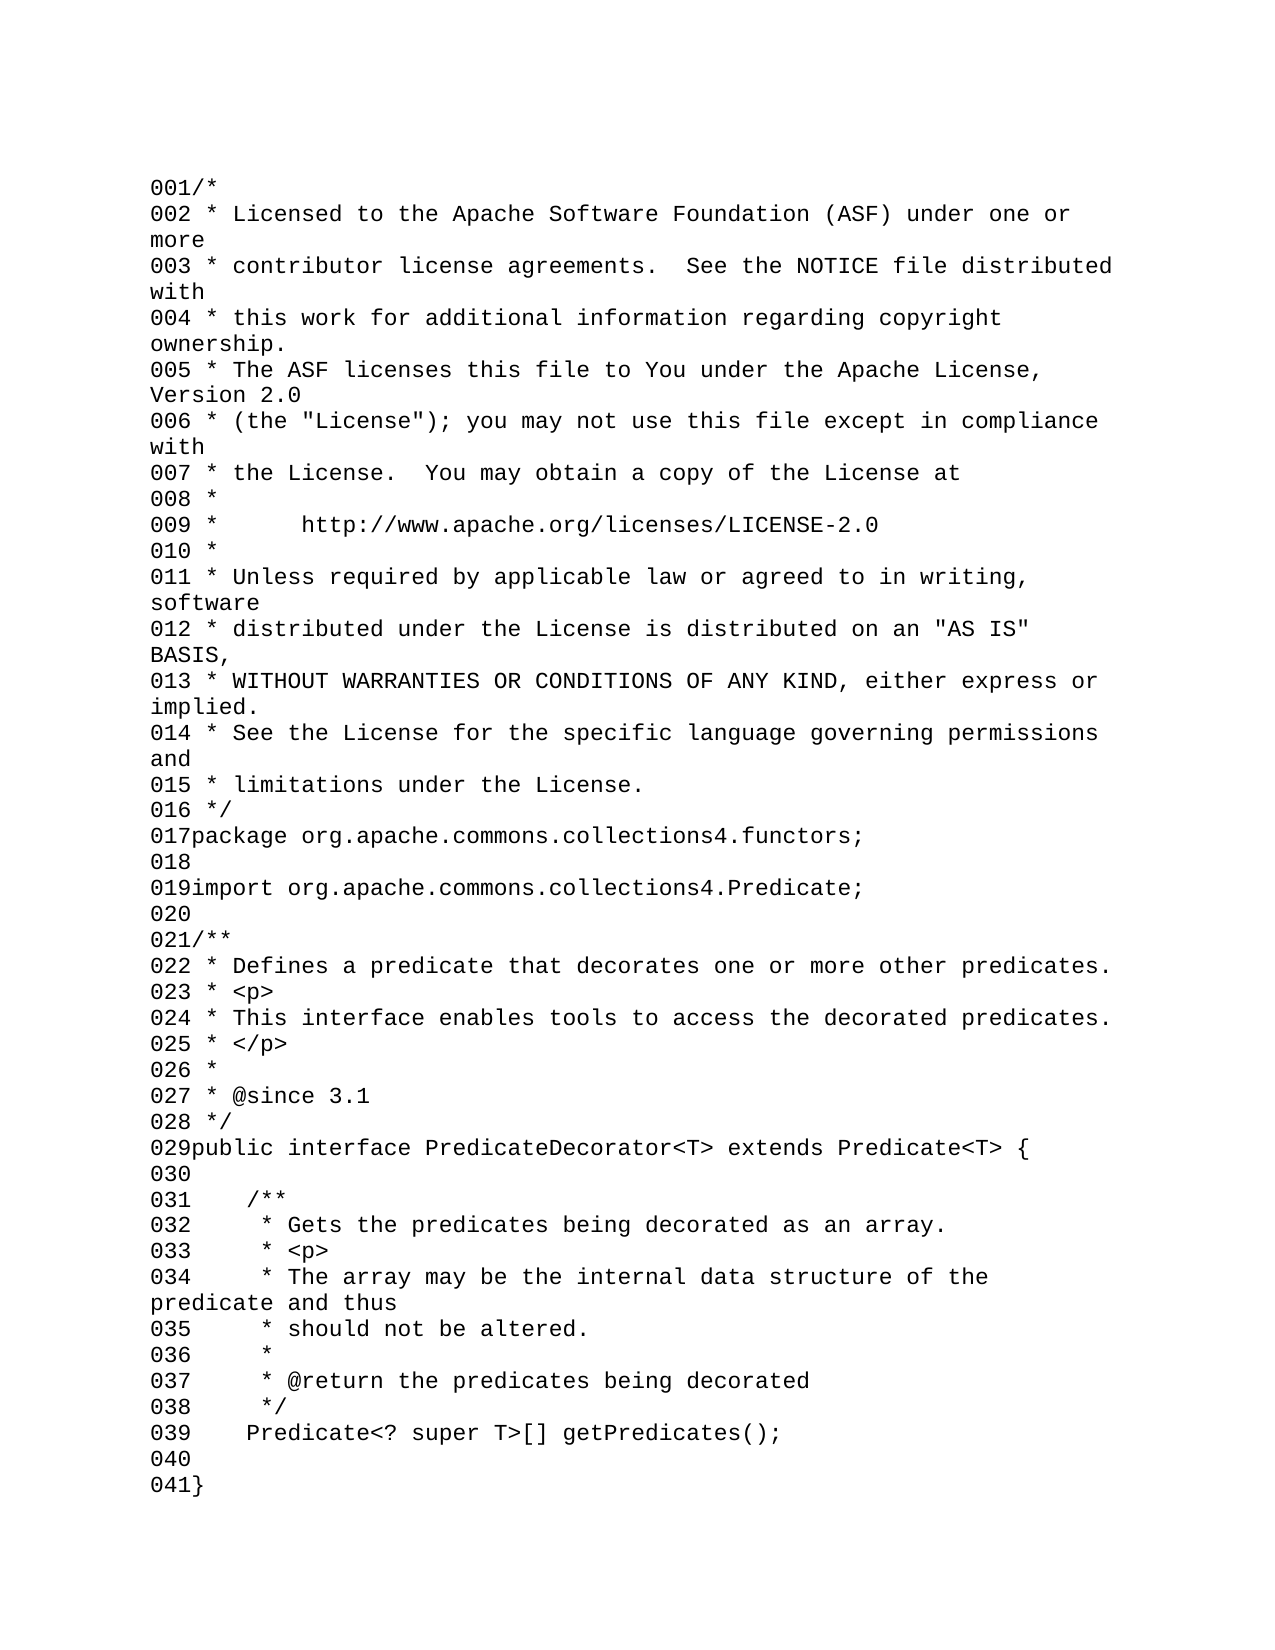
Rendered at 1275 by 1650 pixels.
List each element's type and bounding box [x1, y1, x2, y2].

text [150, 176, 1125, 1499]
